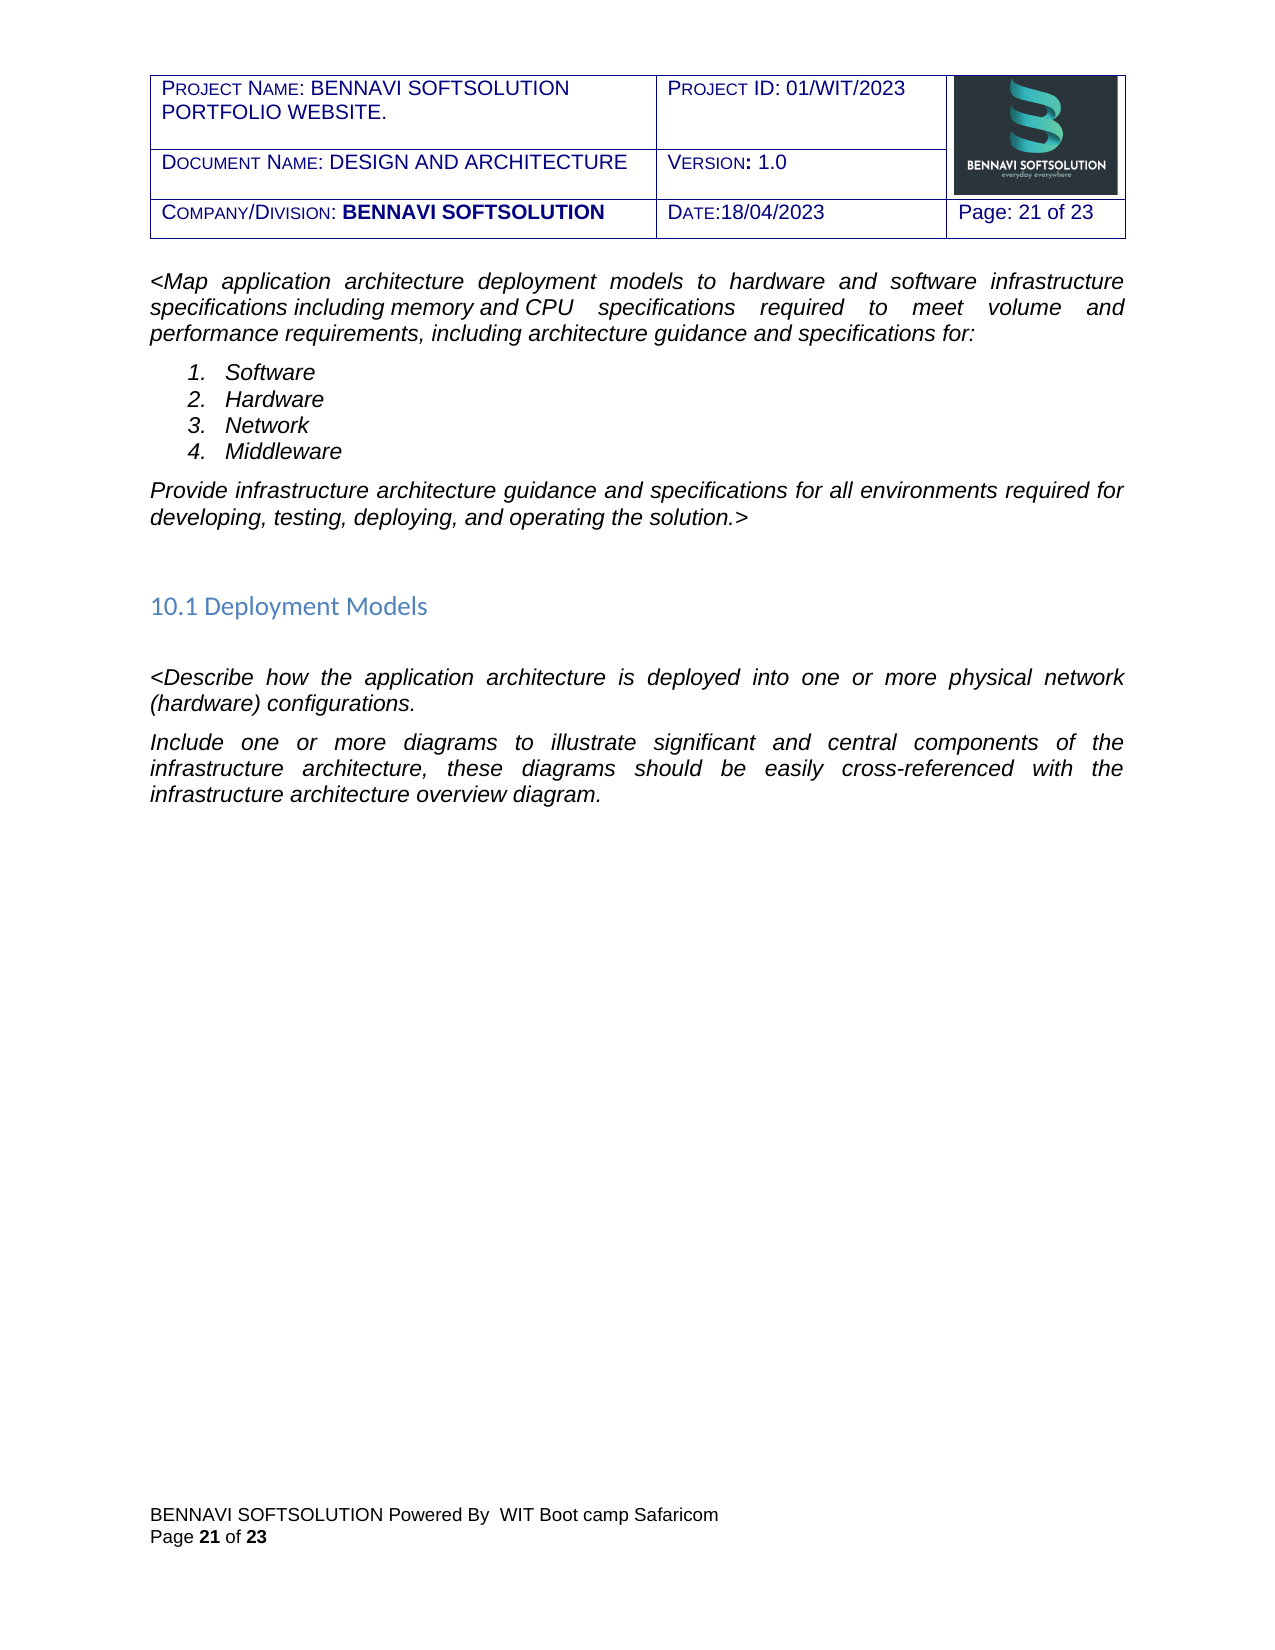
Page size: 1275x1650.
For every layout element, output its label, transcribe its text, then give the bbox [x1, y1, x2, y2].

text <Describe how the application architecture is deployed into one or more physical network (hardware) configurations. [150, 663, 1125, 716]
subtitle 10.1 Deployment Models [150, 589, 1125, 623]
text Include one or more diagrams to illustrate significant and central components of the infrastructure architecture, these diagrams should be easily cross-referenced with the infrastructure architecture overview diagram. [150, 729, 1125, 808]
text Provide infrastructure architecture guidance and specifications for all environments required for developing, testing, deploying, and operating the solution.> [150, 477, 1125, 530]
list Network [187, 412, 1125, 438]
list Software [187, 359, 1125, 386]
picture [954, 76, 1118, 195]
list Hardware [187, 386, 1125, 412]
text <Map application architecture deployment models to hardware and software infrastructure specifications including memory and CPU specifications required to meet volume and performance requirements, including architecture guidance and specifications for: [150, 268, 1125, 347]
list Middleware [187, 438, 1125, 465]
